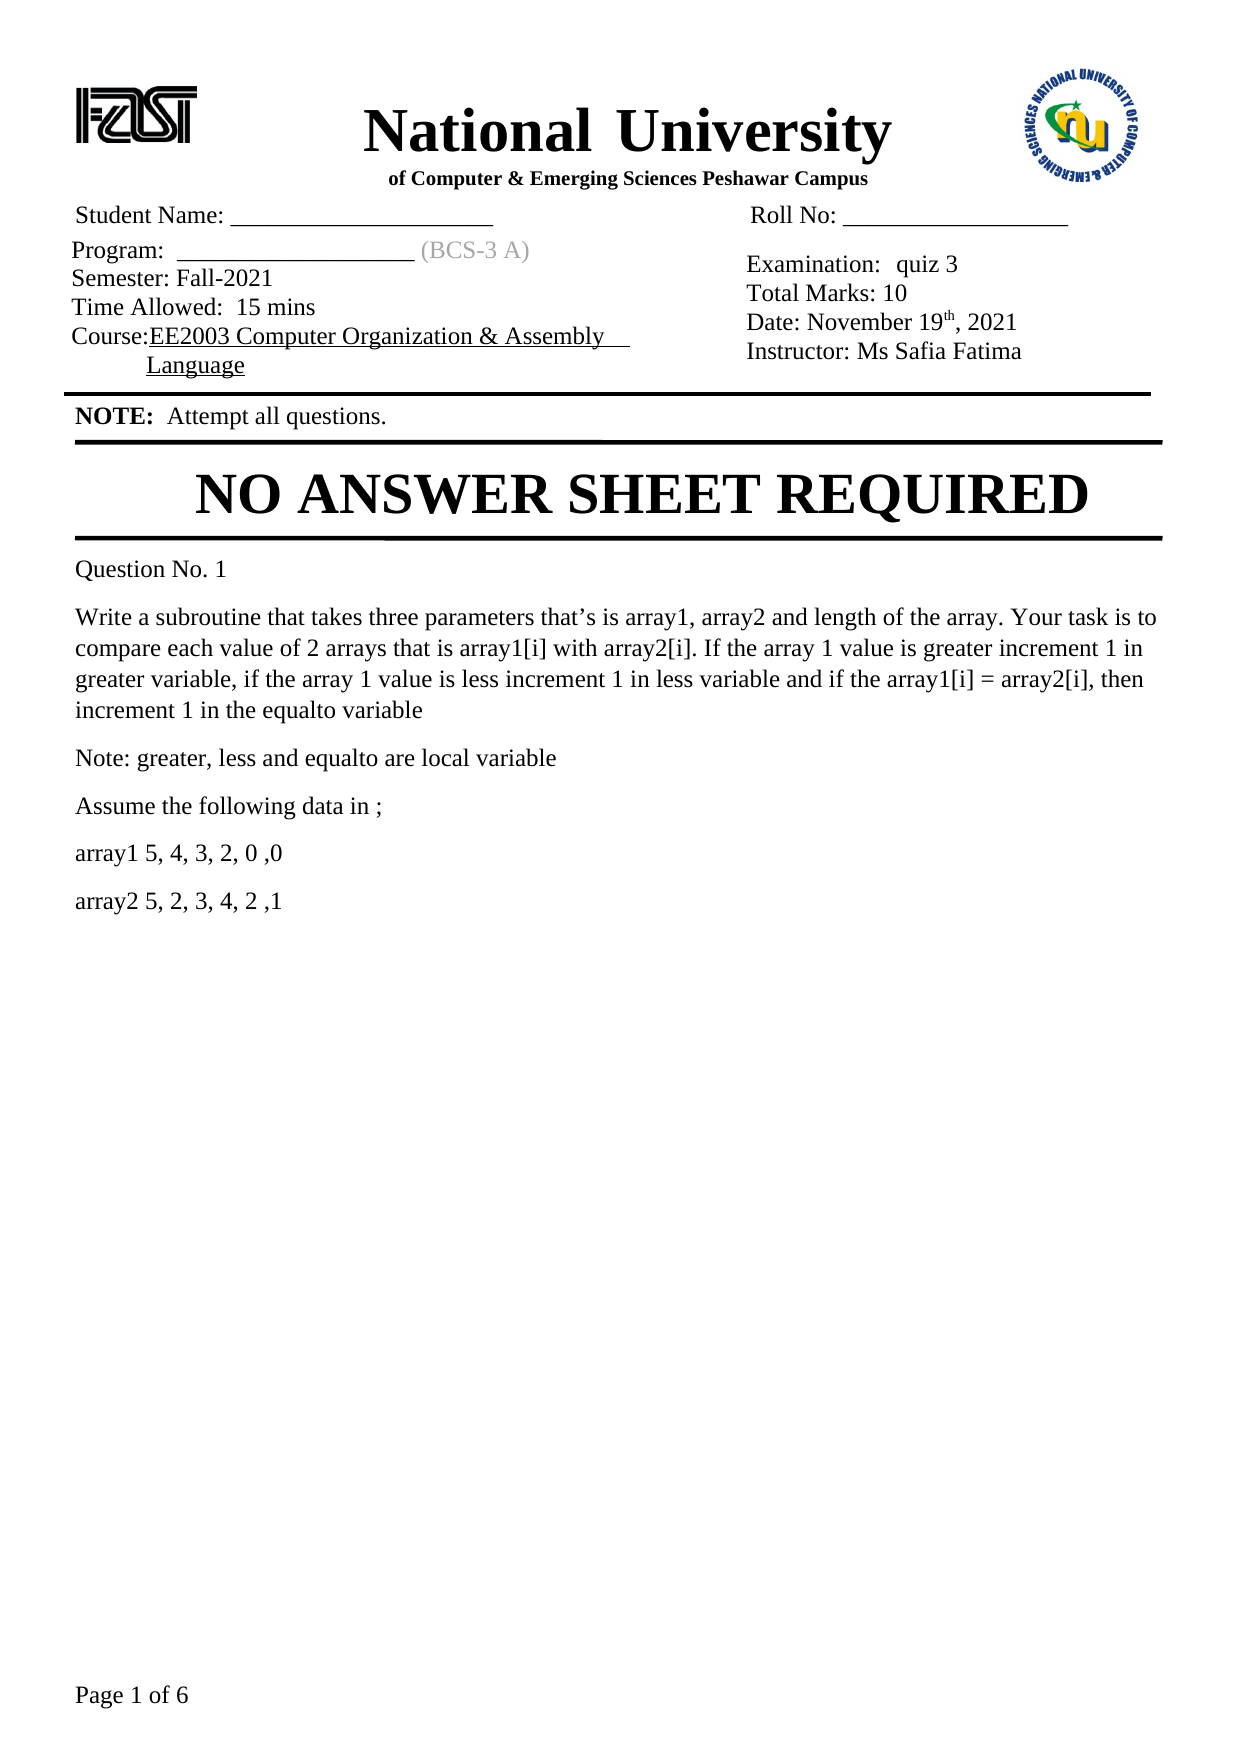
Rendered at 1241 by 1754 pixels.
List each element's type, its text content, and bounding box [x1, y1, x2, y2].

text NO ANSWER SHEET REQUIRED [164, 459, 1122, 526]
text array2 5, 2, 3, 4, 2 ,1 [75, 886, 1181, 915]
picture [75, 86, 197, 142]
text Question No. 1 [75, 554, 1181, 583]
picture [1018, 56, 1144, 194]
text Note: greater, less and equalto are local variable [75, 743, 1181, 772]
text Assume the following data in ; [75, 791, 1181, 819]
text NOTE: Attempt all questions. [75, 401, 1238, 430]
text Student Name: _____________________ Roll No: __________________ [75, 200, 1181, 257]
text Write a subroutine that takes three parameters that’s is array1, array2 and length of the array. Your task is to compare each value of 2 arrays that is array1[i] with array2[i]. If the array 1 value is greater increment 1 in greater variable, if the array 1 value is less increment 1 in less variable and if the array1[i] = array2[i], then increment 1 in the equalto variable [75, 602, 1181, 724]
text array1 5, 4, 3, 2, 0 ,0 [75, 838, 1181, 867]
